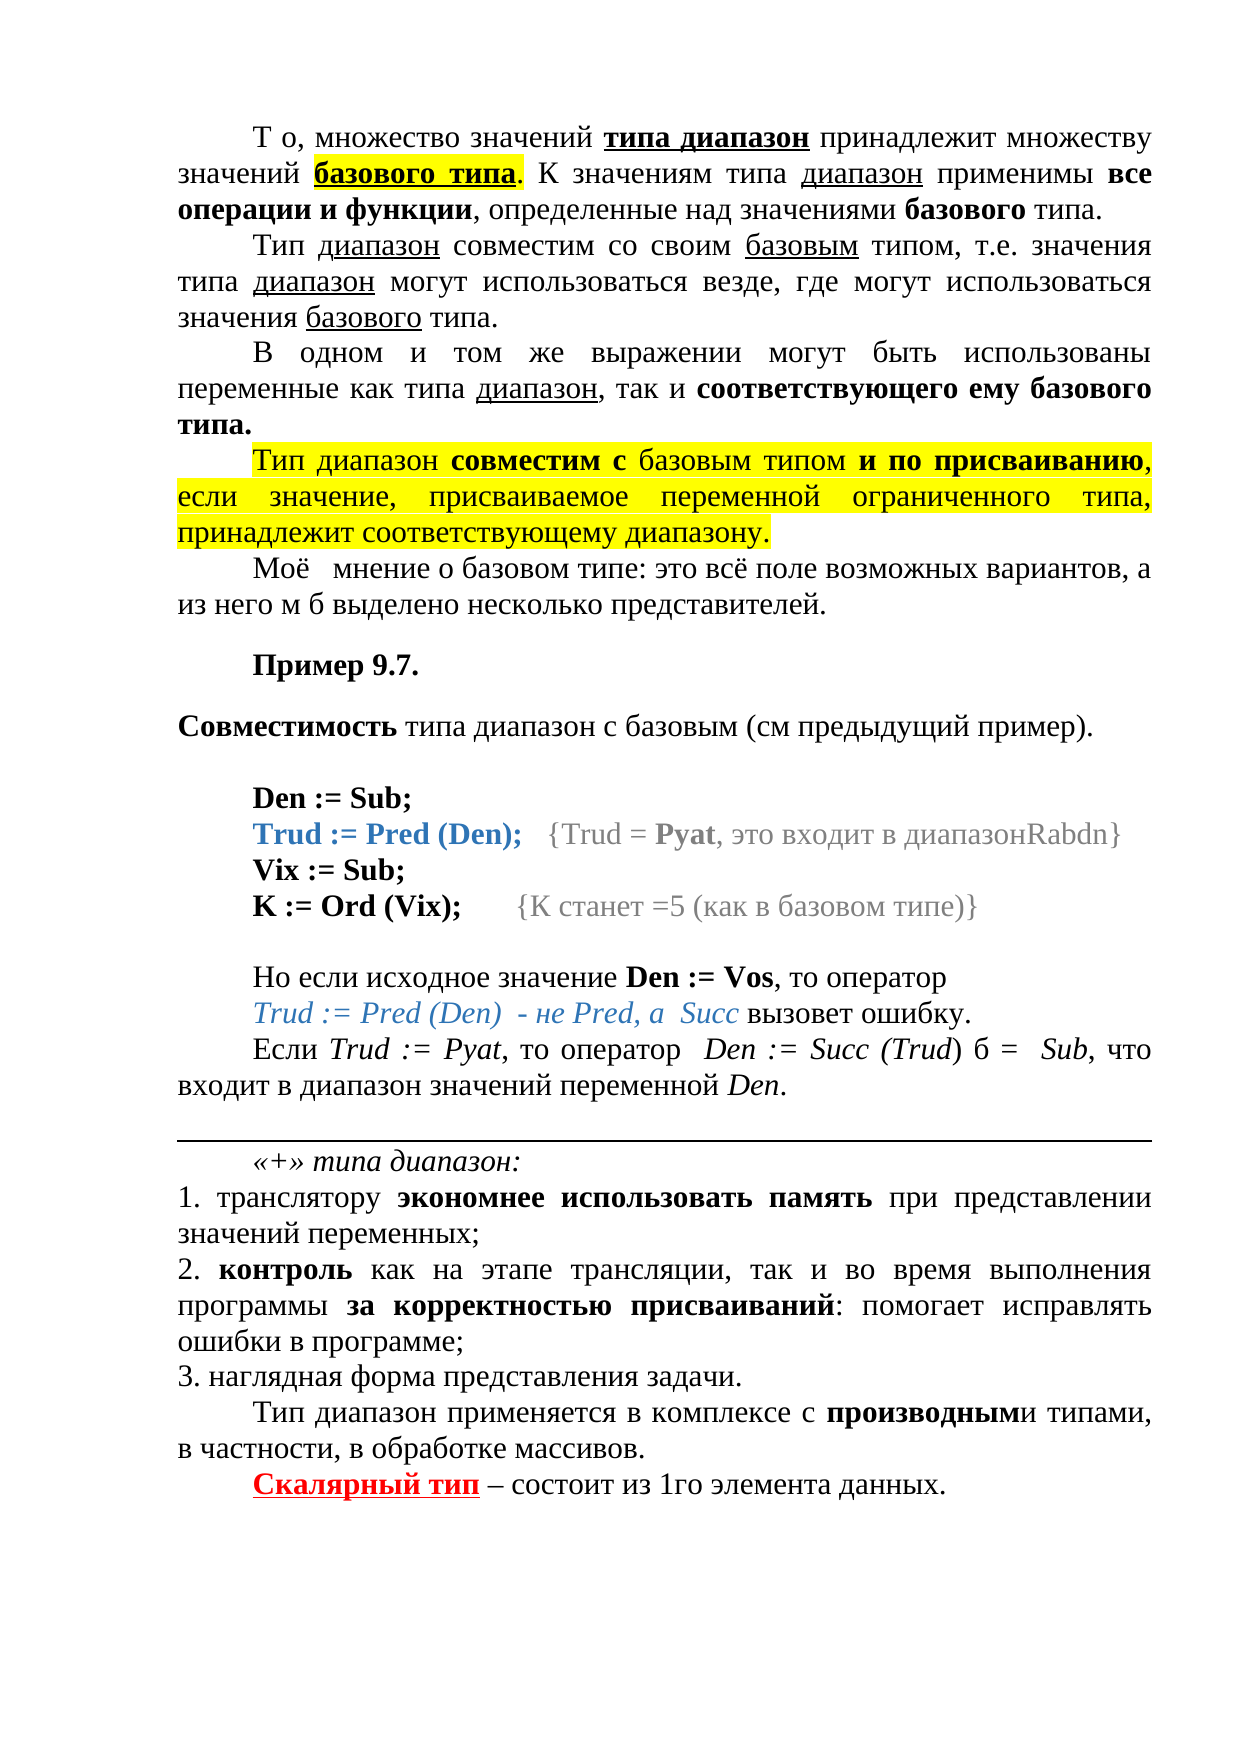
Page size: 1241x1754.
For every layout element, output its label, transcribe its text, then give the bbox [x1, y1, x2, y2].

text Trud := Pred (Den); {Trud = Pyat, это входит в диапазонRabdn} [177, 815, 1152, 851]
text 3. наглядная форма представления задачи. [177, 1358, 1152, 1394]
text Trud := Pred (Den) - не Pred, а Succ вызовет ошибку. [177, 995, 1152, 1031]
text В одном и том же выражении могут быть использованы переменные как типа диапазон, так и соответствующего ему базового типа. [177, 334, 1152, 442]
text Моё мнение о базовом типе: это всё поле возможных вариантов, а из него м б выделено несколько представителей. [177, 549, 1152, 621]
text Т о, множество значений типа диапазон принадлежит множеству значений базового типа. К значениям типа диапазон применимы все операции и функции, определенные над значениями базового типа. [177, 118, 1152, 226]
text K := Ord (Vix); {К станет =5 (как в базовом типе)} [177, 887, 1152, 923]
text Но если исходное значение Den := Vos, то оператор [177, 959, 1152, 995]
text Совместимость типа диапазон с базовым (см предыдущий пример). [177, 707, 1152, 743]
text Тип диапазон применяется в комплексе с производными типами, в частности, в обработке массивов. [177, 1394, 1152, 1466]
text Тип диапазон совместим со своим базовым типом, т.е. значения типа диапазон могут использоваться везде, где могут использоваться значения базового типа. [177, 226, 1152, 334]
text Скалярный тип – состоит из 1го элемента данных. [177, 1466, 1152, 1501]
text Vix := Sub; [177, 851, 1152, 887]
text Пример 9.7. [252, 646, 1152, 682]
text 1. транслятору экономнее использовать память при представлении значений переменных; [177, 1178, 1152, 1250]
text Если Trud := Pyat, то оператор Den := Succ (Trud) б = Sub, что входит в диапазон значений переменной Den. [177, 1031, 1152, 1102]
text «+» типа диапазон: [177, 1142, 1152, 1178]
text Тип диапазон совместим с базовым типом и по присваиванию, если значение, присваиваемое переменной ограниченного типа, принадлежит соответствующему диапазону. [177, 442, 1152, 478]
text Den := Sub; [177, 779, 1152, 815]
text Тип диапазон совместим с базовым типом и по присваиванию, если значение, присваиваемое переменной ограниченного типа, принадлежит соответствующему диапазону. [177, 513, 1152, 549]
text 2. контроль как на этапе трансляции, так и во время выполнения программы за корректностью присваиваний: помогает исправлять ошибки в программе; [177, 1250, 1152, 1358]
